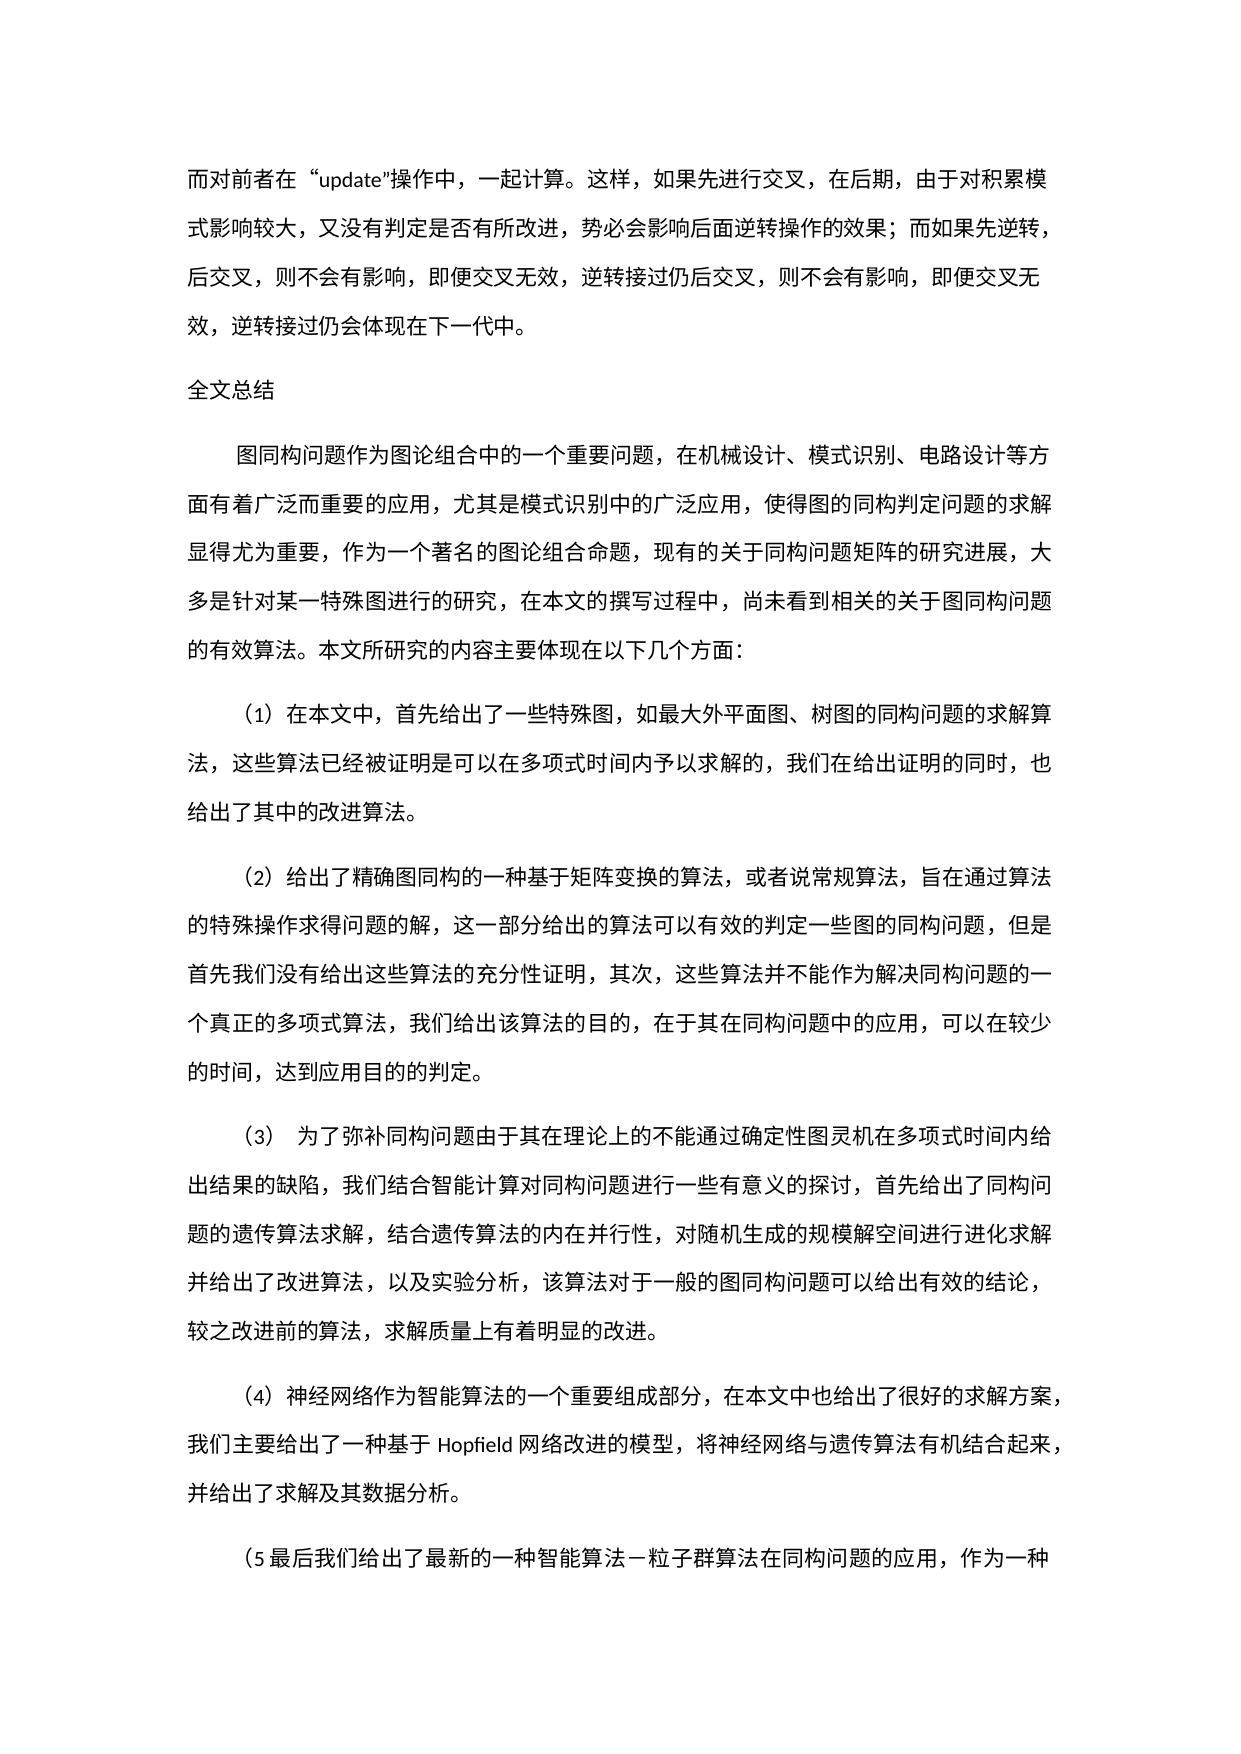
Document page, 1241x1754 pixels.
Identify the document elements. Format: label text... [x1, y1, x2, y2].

text （3） 为了弥补同构问题由于其在理论上的不能通过确定性图灵机在多项式时间内给出结果的缺陷，我们结合智能计算对同构问题进行一些有意义的探讨，首先给出了同构问题的遗传算法求解，结合遗传算法的内在并行性，对随机生成的规模解空间进行进化求解，并给出了改进算法，以及实验分析，该算法对于一般的图同构问题可以给出有效的结论，较之改进前的算法，求解质量上有着明显的改进。 [187, 1119, 1053, 1346]
text （2）给出了精确图同构的一种基于矩阵变换的算法，或者说常规算法，旨在通过算法的特殊操作求得问题的解，这一部分给出的算法可以有效的判定一些图的同构问题，但是，首先我们没有给出这些算法的充分性证明，其次，这些算法并不能作为解决同构问题的一个真正的多项式算法，我们给出该算法的目的，在于其在同构问题中的应用，可以在较少的时间，达到应用目的的判定。 [187, 859, 1053, 1087]
text （1）在本文中，首先给出了一些特殊图，如最大外平面图、树图的同构问题的求解算法，这些算法已经被证明是可以在多项式时间内予以求解的，我们在给出证明的同时，也给出了其中的改进算法。 [187, 697, 1053, 827]
text （4）神经网络作为智能算法的一个重要组成部分，在本文中也给出了很好的求解方案，我们主要给出了一种基于 Hopfield 网络改进的模型，将神经网络与遗传算法有机结合起来，并给出了求解及其数据分析。 [187, 1378, 1053, 1508]
text 全文总结 [187, 373, 1053, 405]
text 图同构问题作为图论组合中的一个重要问题，在机械设计、模式识别、电路设计等方面有着广泛而重要的应用，尤其是模式识别中的广泛应用，使得图的同构判定问题的求解显得尤为重要，作为一个著名的图论组合命题，现有的关于同构问题矩阵的研究进展，大多是针对某一特殊图进行的研究，在本文的撰写过程中，尚未看到相关的关于图同构问题的有效算法。本文所研究的内容主要体现在以下几个方面： [187, 437, 1053, 665]
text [187, 162, 1053, 341]
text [187, 1540, 1053, 1573]
